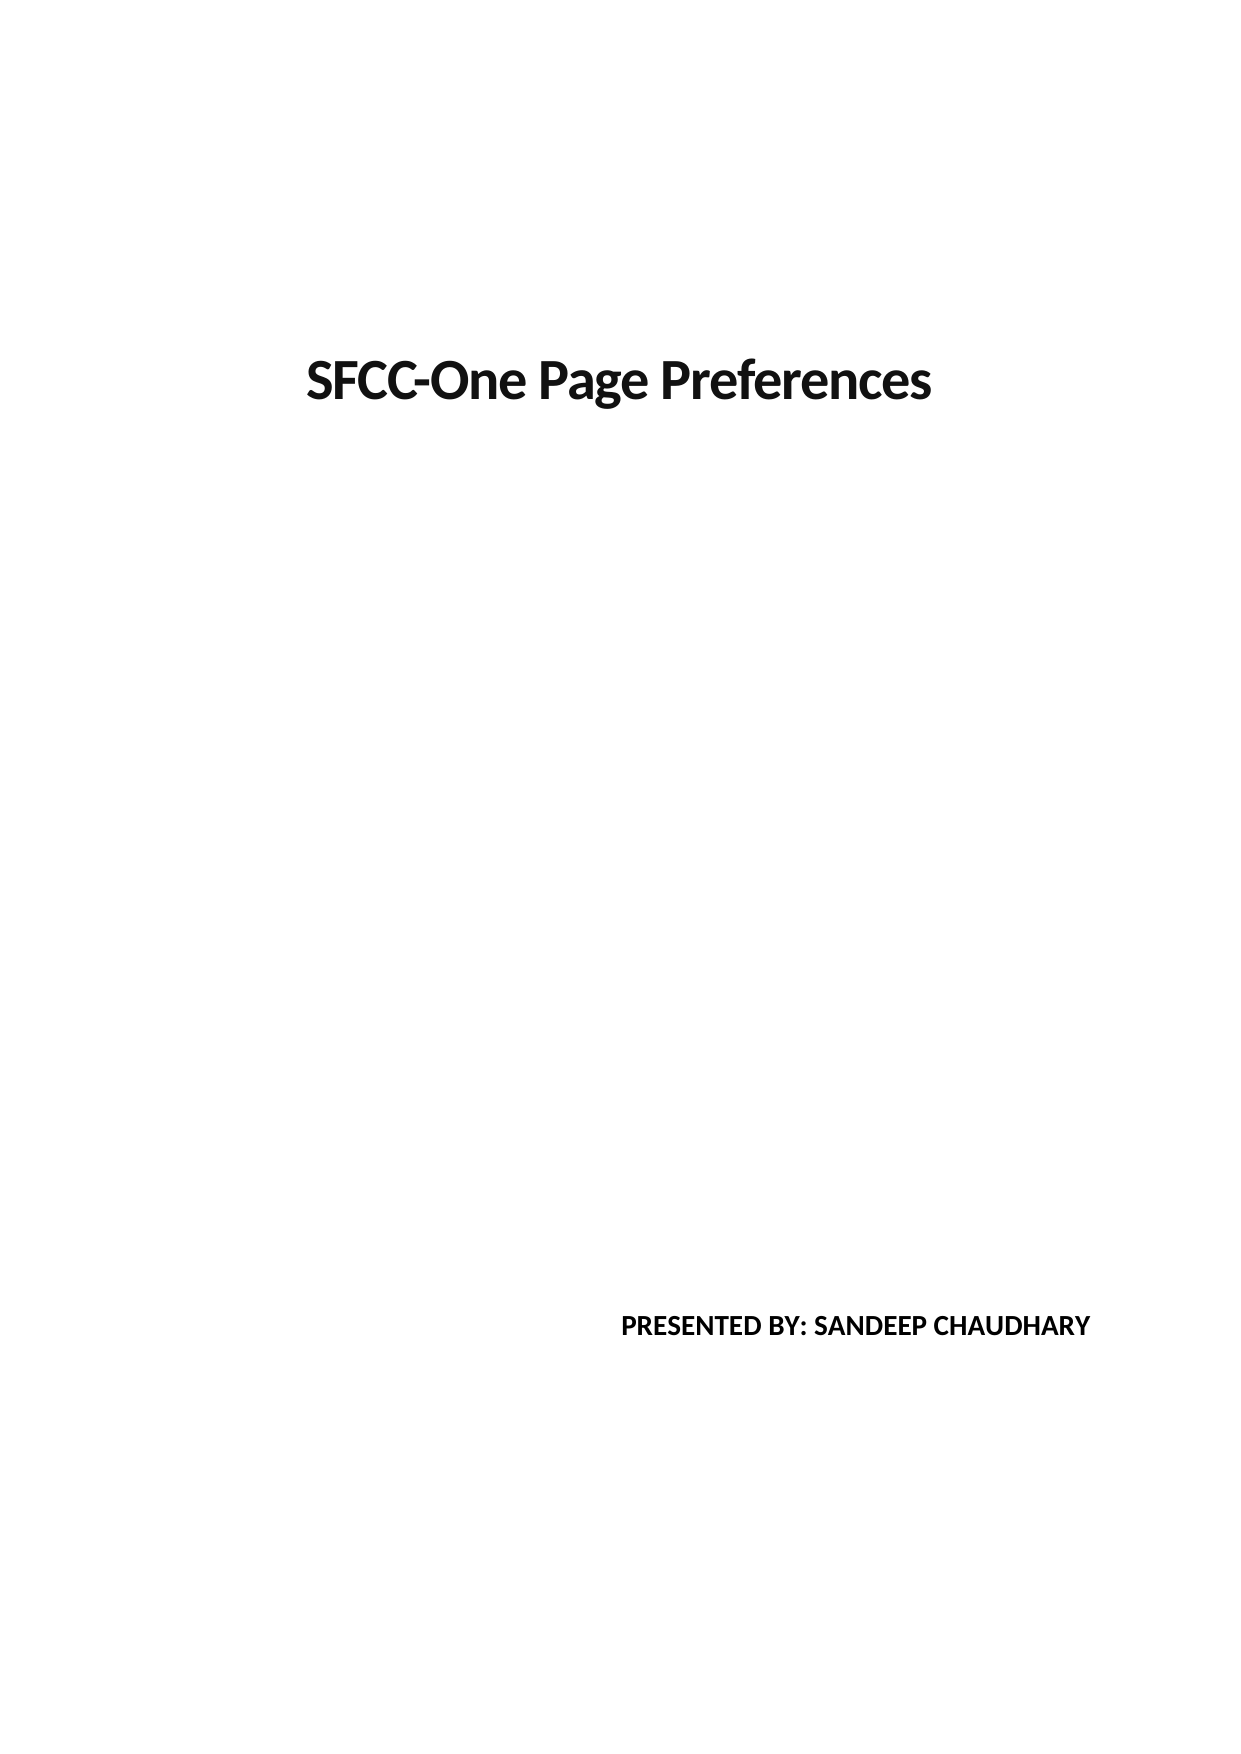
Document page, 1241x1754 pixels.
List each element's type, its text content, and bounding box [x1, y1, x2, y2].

text SFCC-One Page Preferences [150, 342, 1090, 414]
text PRESENTED BY: SANDEEP CHAUDHARY [150, 1307, 1090, 1343]
